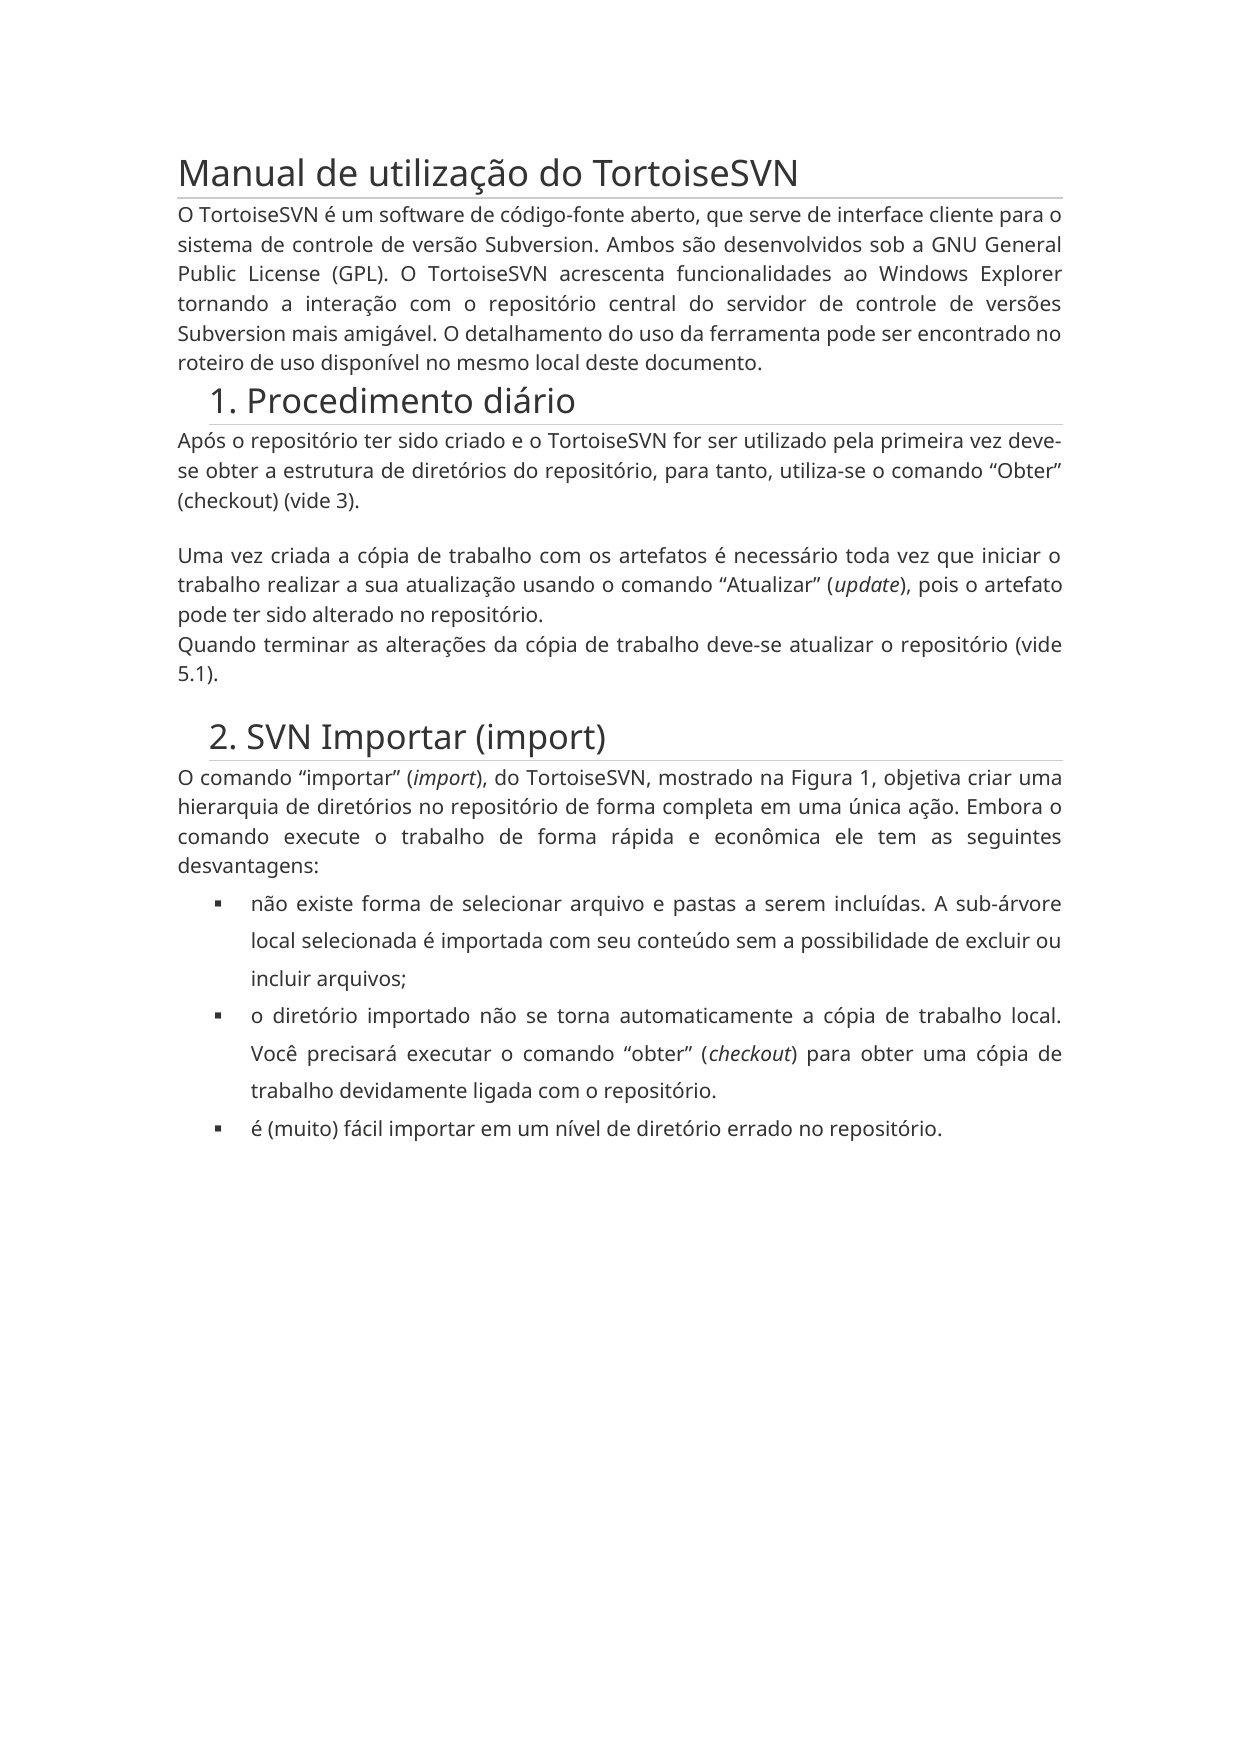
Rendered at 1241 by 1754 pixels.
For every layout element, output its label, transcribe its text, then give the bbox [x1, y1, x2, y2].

text Quando terminar as alterações da cópia de trabalho deve-se atualizar o repositório (vide 5.1). [177, 628, 1063, 688]
list o diretório importado não se torna automaticamente a cópia de trabalho local. Você precisará executar o comando “obter” (checkout) para obter uma cópia de trabalho devidamente ligada com o repositório. [213, 993, 1063, 1105]
text Manual de utilização do TortoiseSVN [177, 148, 1063, 197]
text Uma vez criada a cópia de trabalho com os artefatos é necessário toda vez que iniciar o trabalho realizar a sua atualização usando o comando “Atualizar” (update), pois o artefato pode ter sido alterado no repositório. [177, 539, 1063, 628]
text O comando “importar” (import), do TortoiseSVN, mostrado na Figura 1, objetiva criar uma hierarquia de diretórios no repositório de forma completa em uma única ação. Embora o comando execute o trabalho de forma rápida e econômica ele tem as seguintes desvantagens: [177, 761, 1063, 880]
text 1. Procedimento diário [208, 377, 1063, 425]
text Após o repositório ter sido criado e o TortoiseSVN for ser utilizado pela primeira vez deve-se obter a estrutura de diretórios do repositório, para tanto, utiliza-se o comando “Obter” (checkout) (vide 3). [177, 425, 1063, 514]
text O TortoiseSVN é um software de código-fonte aberto, que serve de interface cliente para o sistema de controle de versão Subversion. Ambos são desenvolvidos sob a GNU General Public License (GPL). O TortoiseSVN acrescenta funcionalidades ao Windows Explorer tornando a interação com o repositório central do servidor de controle de versões Subversion mais amigável. O detalhamento do uso da ferramenta pode ser encontrado no roteiro de uso disponível no mesmo local deste documento. [177, 199, 1063, 377]
list não existe forma de selecionar arquivo e pastas a serem incluídas. A sub-árvore local selecionada é importada com seu conteúdo sem a possibilidade de excluir ou incluir arquivos; [213, 880, 1063, 993]
list é (muito) fácil importar em um nível de diretório errado no repositório. [213, 1105, 1063, 1143]
text 2. SVN Importar (import) [208, 713, 1063, 761]
